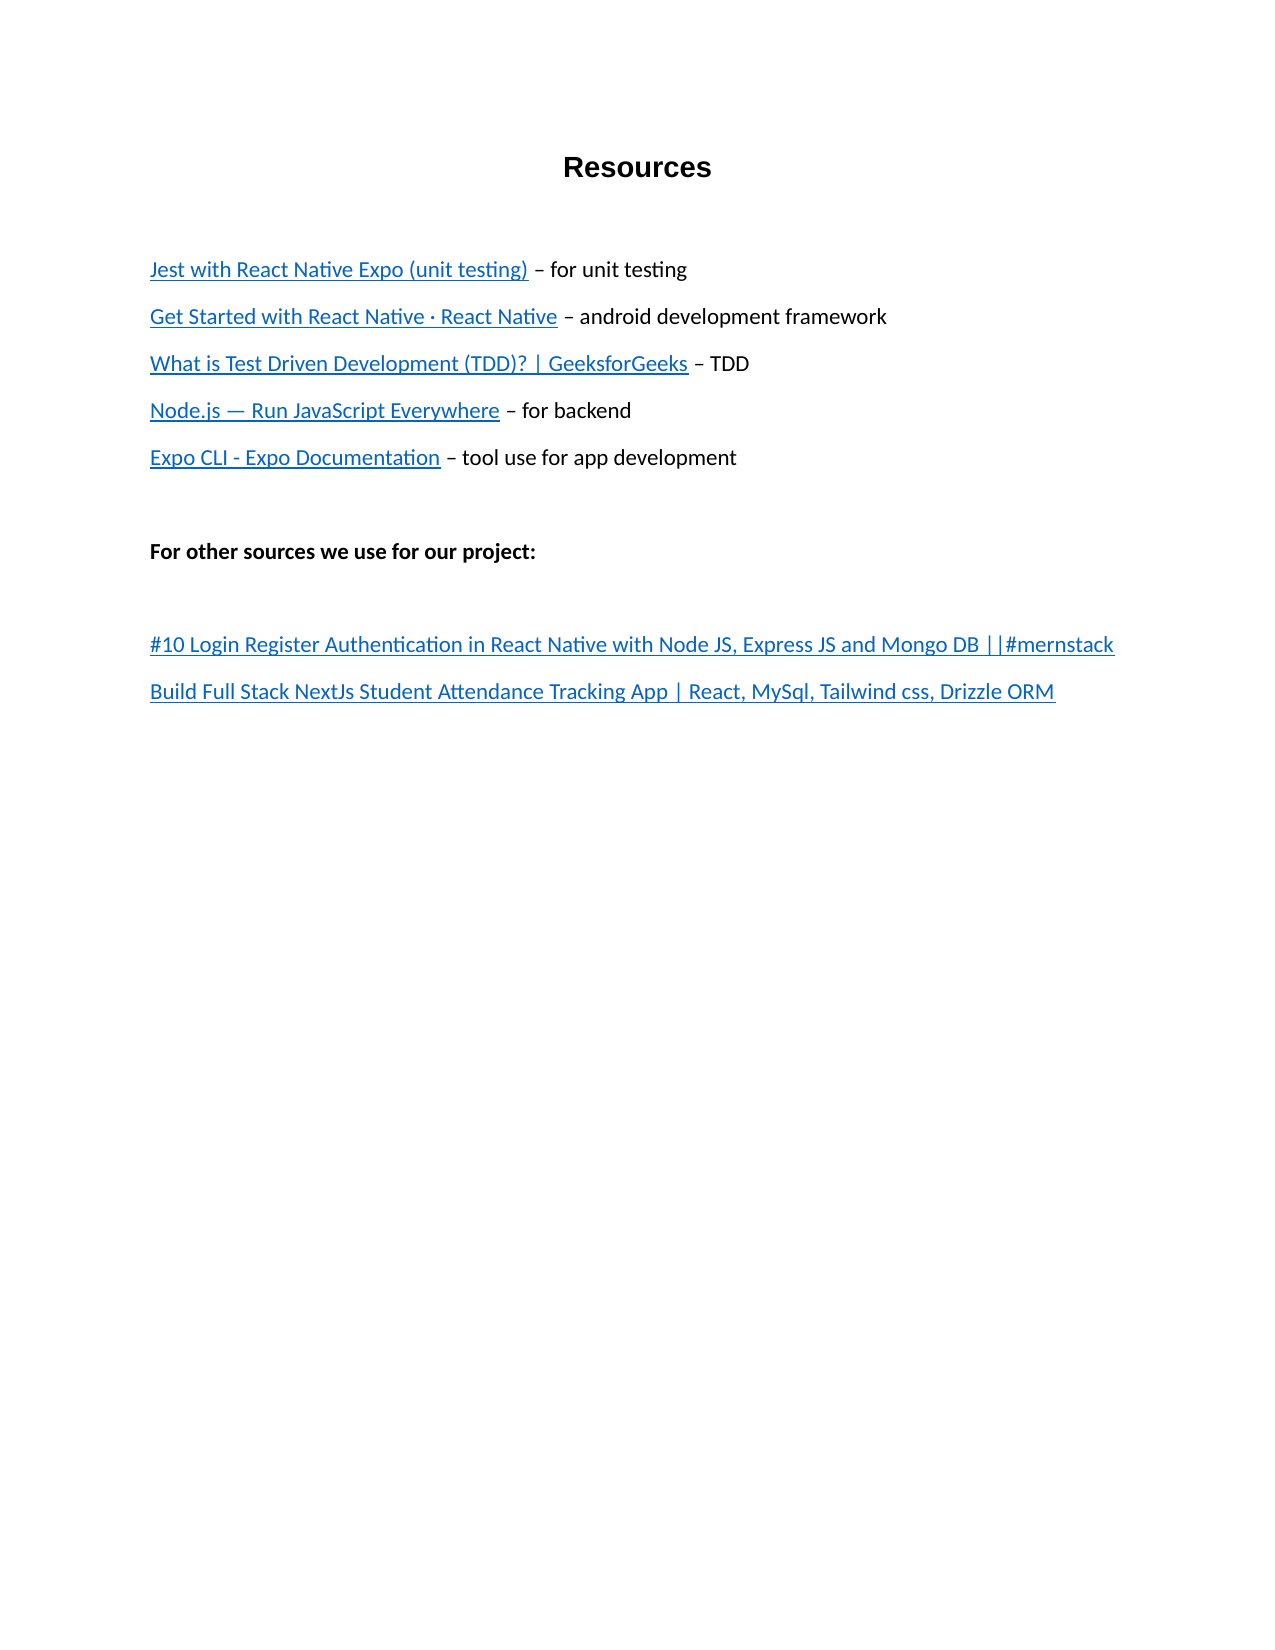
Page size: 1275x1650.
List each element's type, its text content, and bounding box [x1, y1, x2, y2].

text Resources [150, 150, 1125, 183]
text Expo CLI - Expo Documentation – tool use for app development [150, 443, 1125, 471]
text Jest with React Native Expo (unit testing) – for unit testing [150, 256, 1125, 284]
text What is Test Driven Development (TDD)? | GeeksforGeeks – TDD [150, 349, 1125, 377]
text Get Started with React Native · React Native – android development framework [150, 302, 1125, 331]
text #10 Login Register Authentication in React Native with Node JS, Express JS and Mongo DB ||#mernstack [150, 631, 1125, 659]
text For other sources we use for our project: [150, 537, 1125, 565]
text Build Full Stack NextJs Student Attendance Tracking App | React, MySql, Tailwind css, Drizzle ORM [150, 677, 1125, 706]
text Node.js — Run JavaScript Everywhere – for backend [150, 396, 1125, 424]
